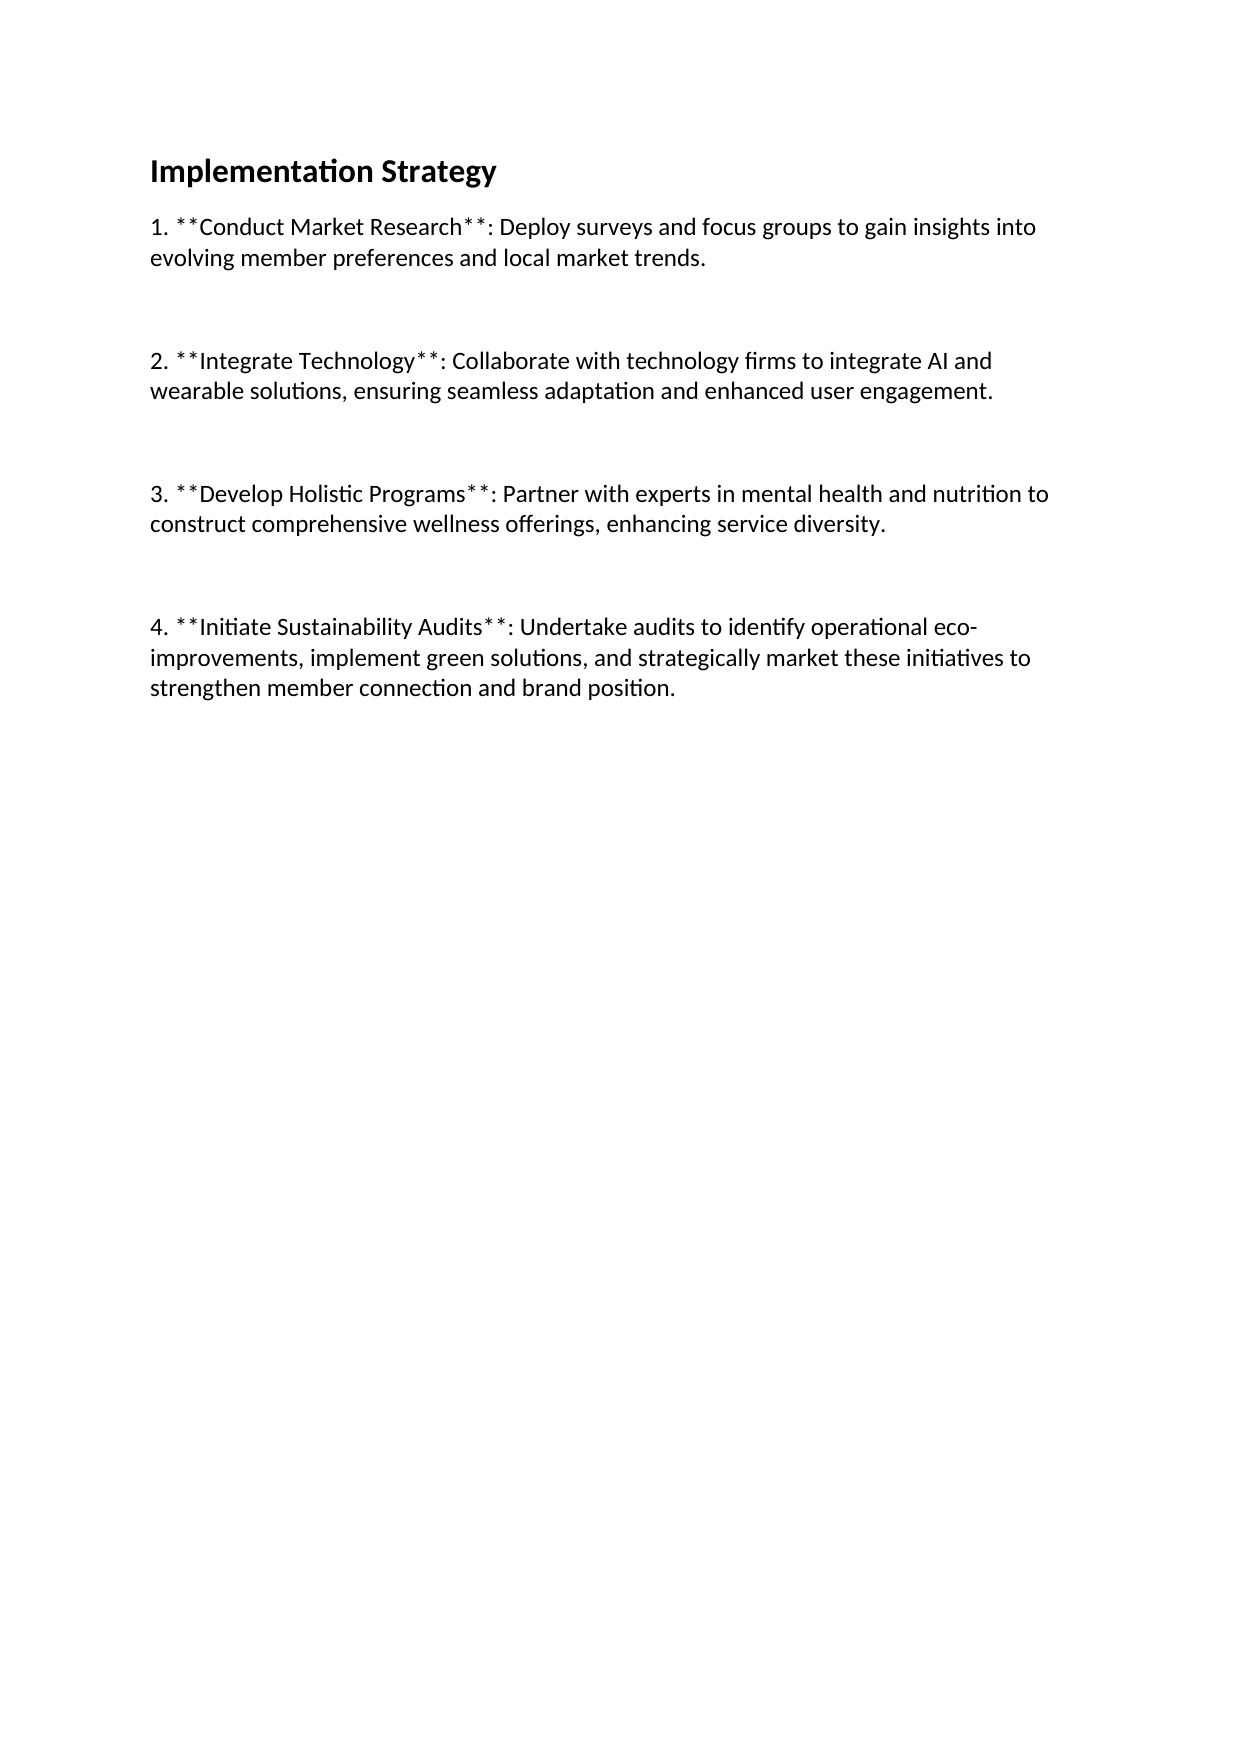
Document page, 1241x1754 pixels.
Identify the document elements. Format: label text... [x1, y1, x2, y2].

text 2. **Integrate Technology**: Collaborate with technology firms to integrate AI and wearable solutions, ensuring seamless adaptation and enhanced user engagement. [150, 345, 1090, 406]
text 4. **Initiate Sustainability Audits**: Undertake audits to identify operational eco-improvements, implement green solutions, and strategically market these initiatives to strengthen member connection and brand position. [150, 611, 1090, 703]
text 3. **Develop Holistic Programs**: Partner with experts in mental health and nutrition to construct comprehensive wellness offerings, enhancing service diversity. [150, 478, 1090, 539]
subtitle Implementation Strategy [150, 150, 1090, 191]
text 1. **Conduct Market Research**: Deploy surveys and focus groups to gain insights into evolving member preferences and local market trends. [150, 212, 1090, 273]
